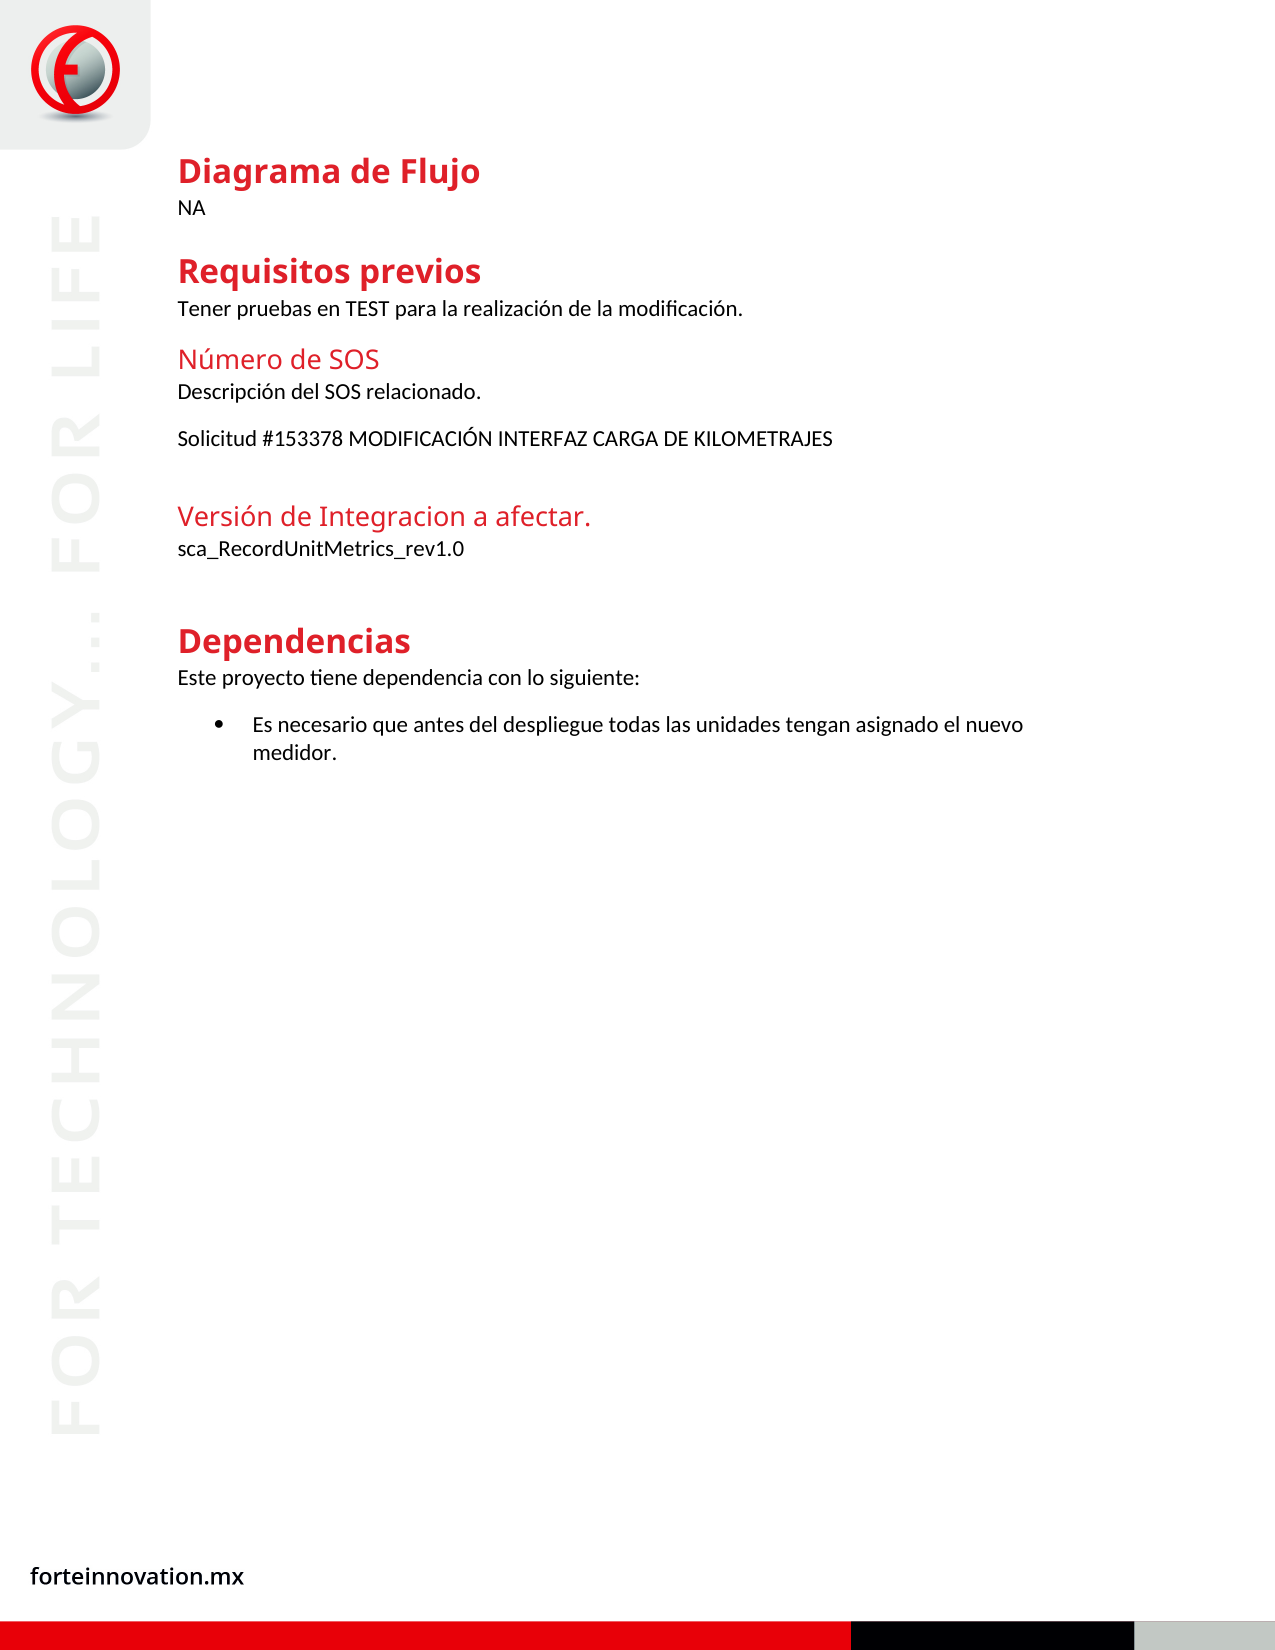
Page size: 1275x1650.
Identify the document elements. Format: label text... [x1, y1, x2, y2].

subtitle Número de SOS [177, 341, 1098, 377]
list Es necesario que antes del despliegue todas las unidades tengan asignado el nuevo medidor. [215, 710, 1098, 766]
text NA [177, 193, 1098, 221]
text Tener pruebas en TEST para la realización de la modificación. [177, 294, 1098, 322]
text sca_RecordUnitMetrics_rev1.0 [177, 534, 1098, 562]
subtitle Requisitos previos [177, 248, 1098, 294]
subtitle Diagrama de Flujo [177, 148, 1098, 193]
text Descripción del SOS relacionado. [177, 377, 1098, 405]
subtitle Dependencias [177, 618, 1098, 663]
text Solicitud #153378 MODIFICACIÓN INTERFAZ CARGA DE KILOMETRAJES [177, 424, 1098, 452]
subtitle Versión de Integracion a afectar. [177, 497, 1098, 534]
text Este proyecto tiene dependencia con lo siguiente: [177, 663, 1098, 691]
picture [0, 0, 1275, 1650]
